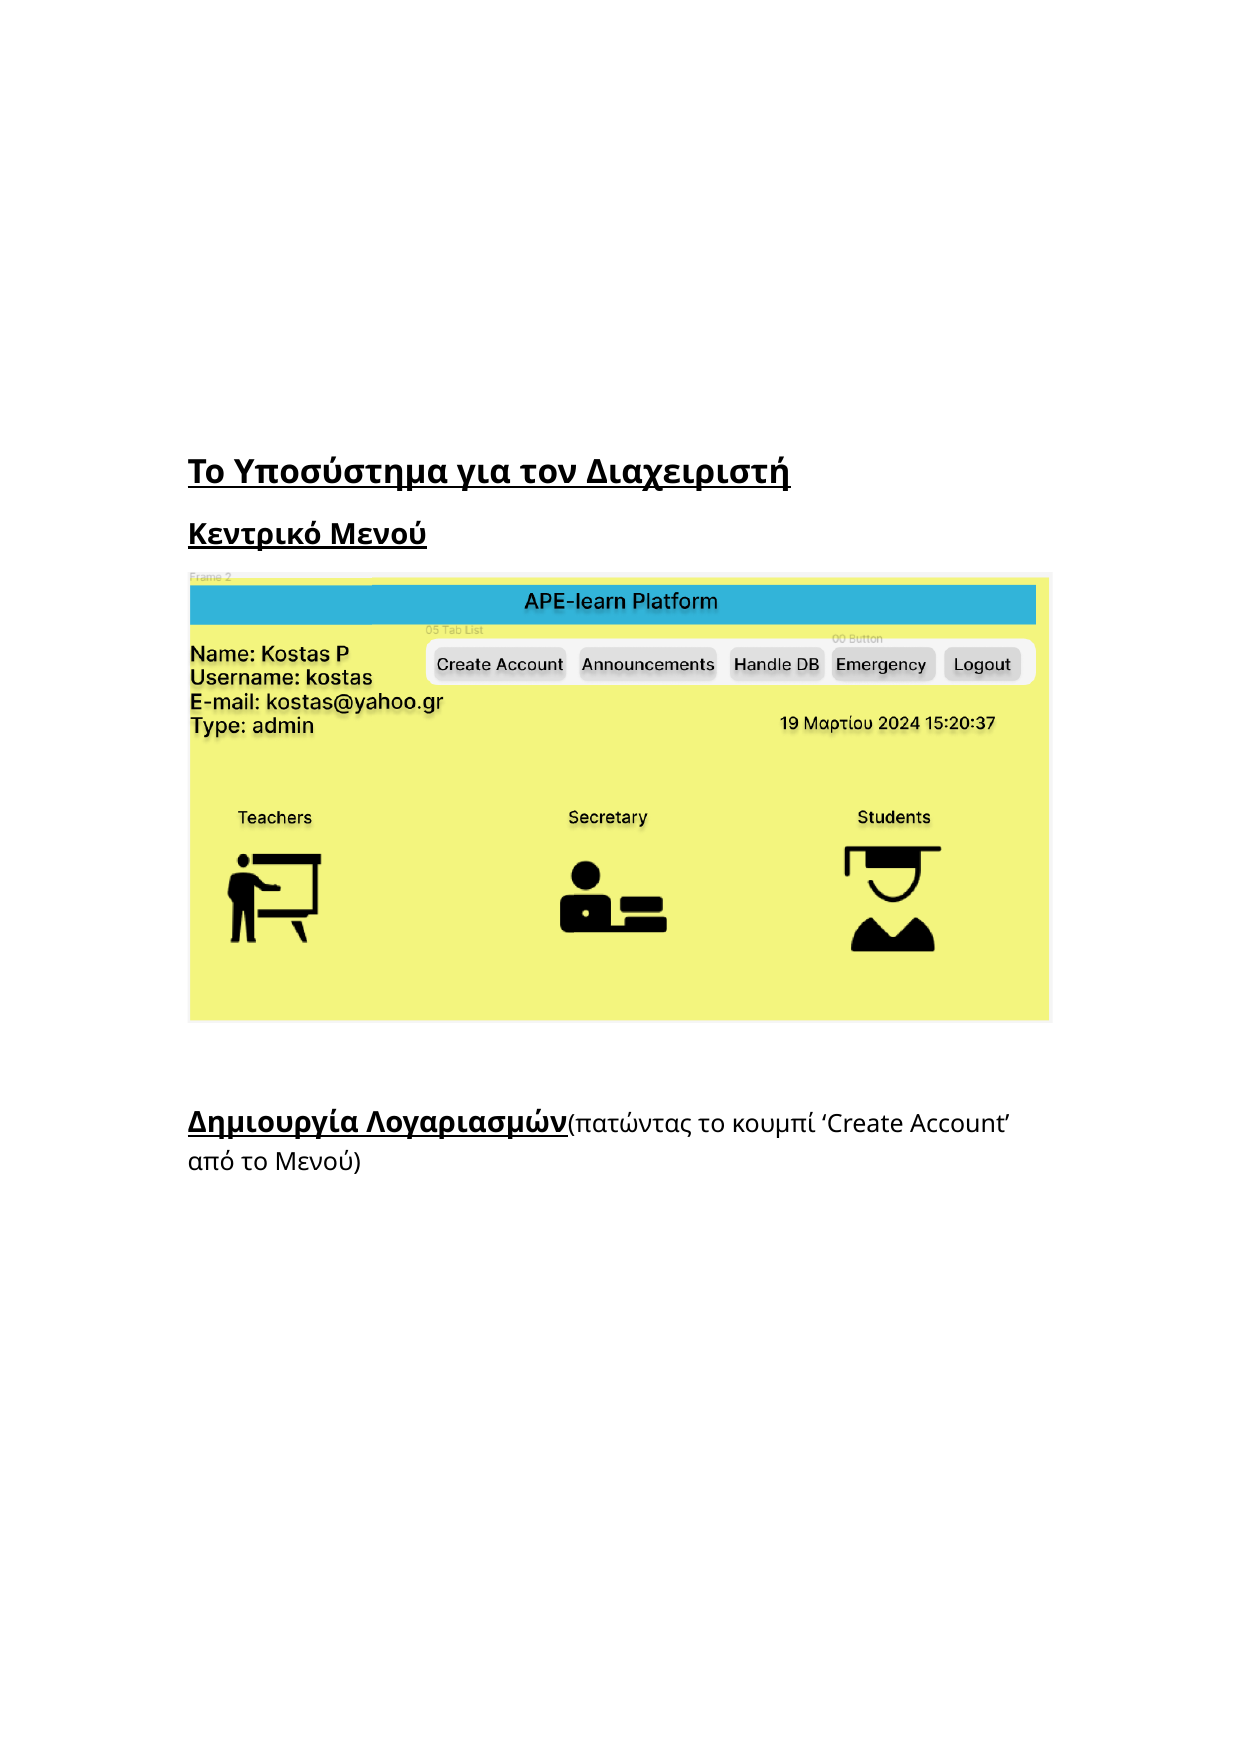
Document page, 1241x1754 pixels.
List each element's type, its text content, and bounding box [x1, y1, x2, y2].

picture [187, 572, 1053, 1023]
text Κεντρικό Μενού [187, 513, 1053, 553]
text Δημιουργία Λογαριασμών(πατώντας το κουμπί ‘Create Account’ από το Μενού) [187, 1101, 1053, 1178]
text Το Υποσύστημα για τον Διαχειριστή [187, 447, 1053, 493]
